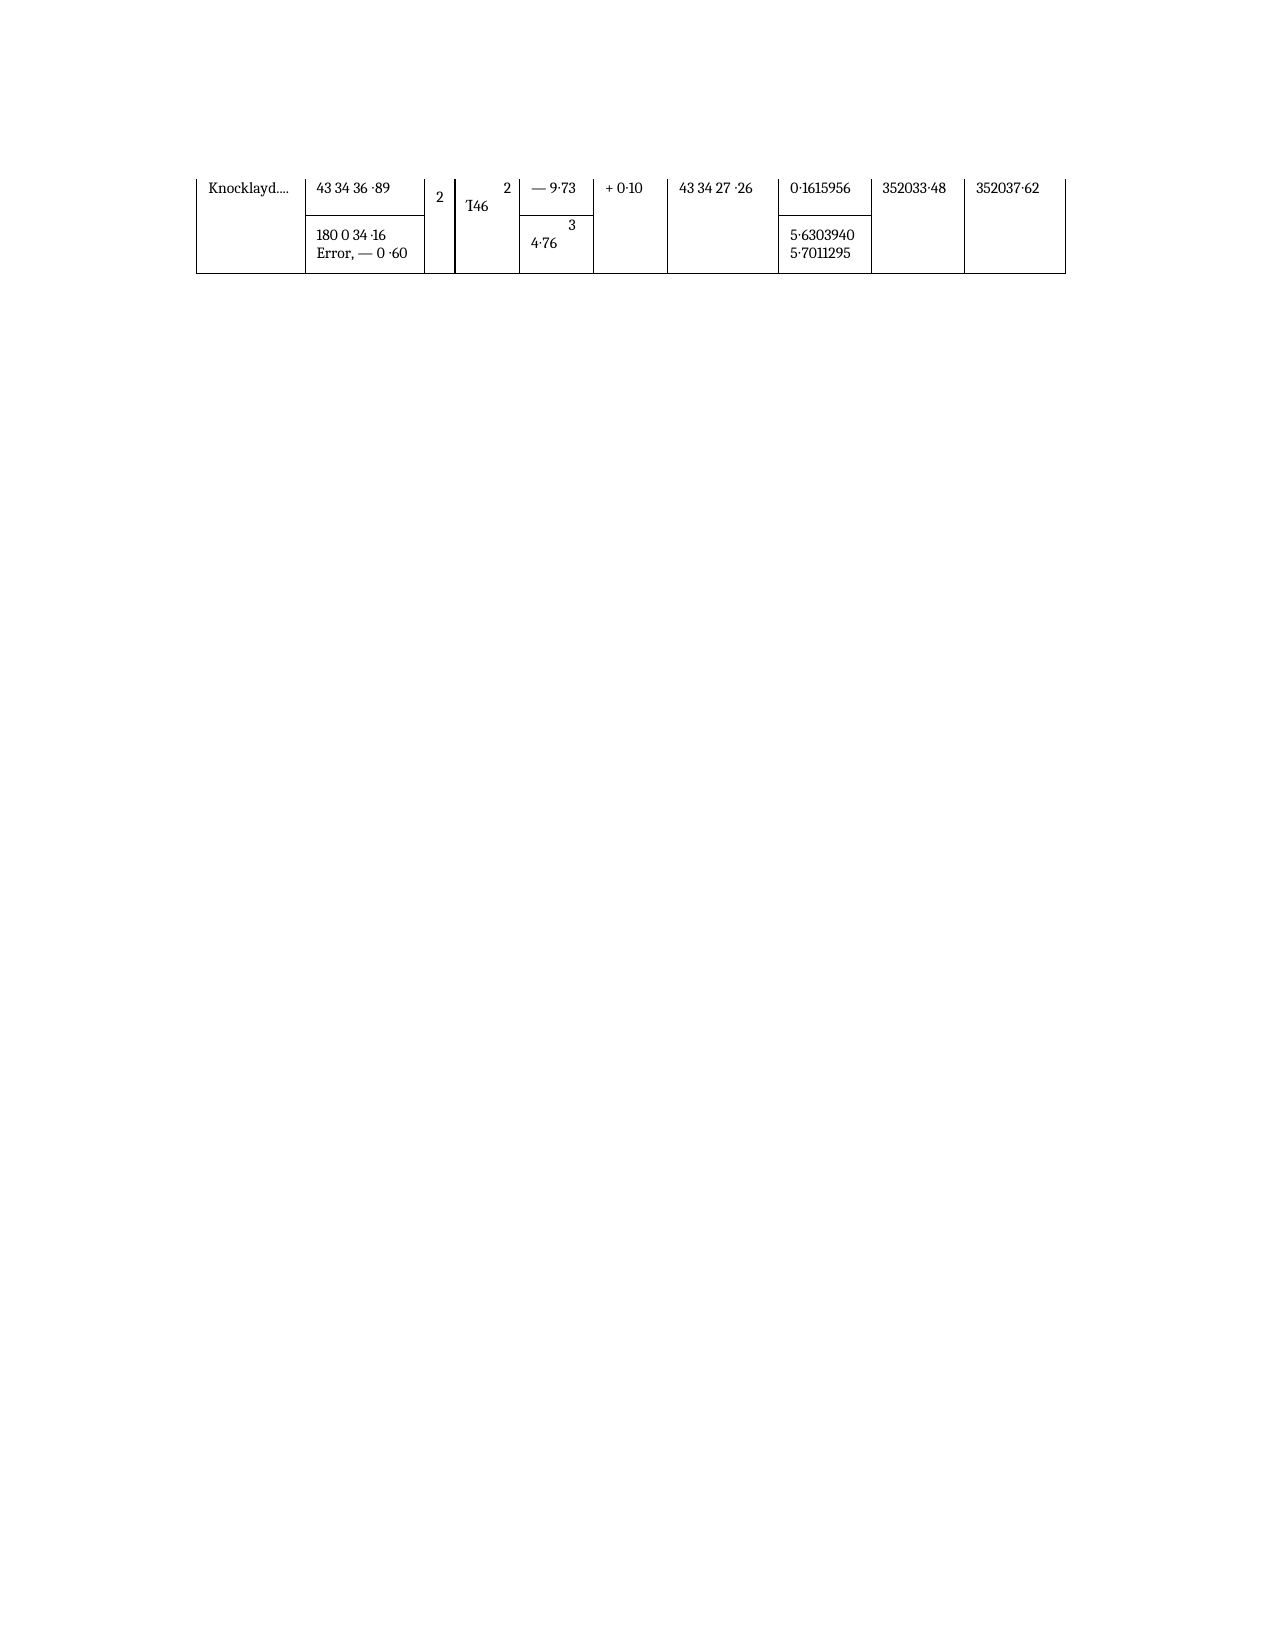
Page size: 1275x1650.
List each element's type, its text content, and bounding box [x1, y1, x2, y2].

table_cell [425, 215, 454, 273]
table_cell [594, 215, 667, 273]
table_cell + 0∙10 [594, 179, 667, 215]
table_cell Knocklayd.... [197, 179, 305, 215]
table_cell [965, 215, 1065, 273]
table_cell 2Ί46 [456, 179, 519, 215]
table_cell [668, 215, 778, 273]
table_cell 352037∙62 [965, 179, 1065, 215]
table_cell 43 34 36 ∙89 [306, 179, 424, 215]
table_cell 352033∙48 [872, 179, 964, 215]
table_cell 0∙1615956 [779, 179, 871, 215]
table_cell — 9∙73 [520, 179, 593, 215]
table_cell [197, 215, 305, 273]
table_cell [872, 215, 964, 273]
table_cell [456, 215, 519, 273]
table_cell 34∙76 [520, 216, 593, 273]
table_cell 2 [425, 179, 454, 215]
table_cell 5∙6303940 5∙7011295 [779, 216, 871, 273]
table_cell 180 0 34 ·16 Error, — 0 ∙60 [306, 216, 424, 273]
table_cell 43 34 27 ∙26 [668, 179, 778, 215]
